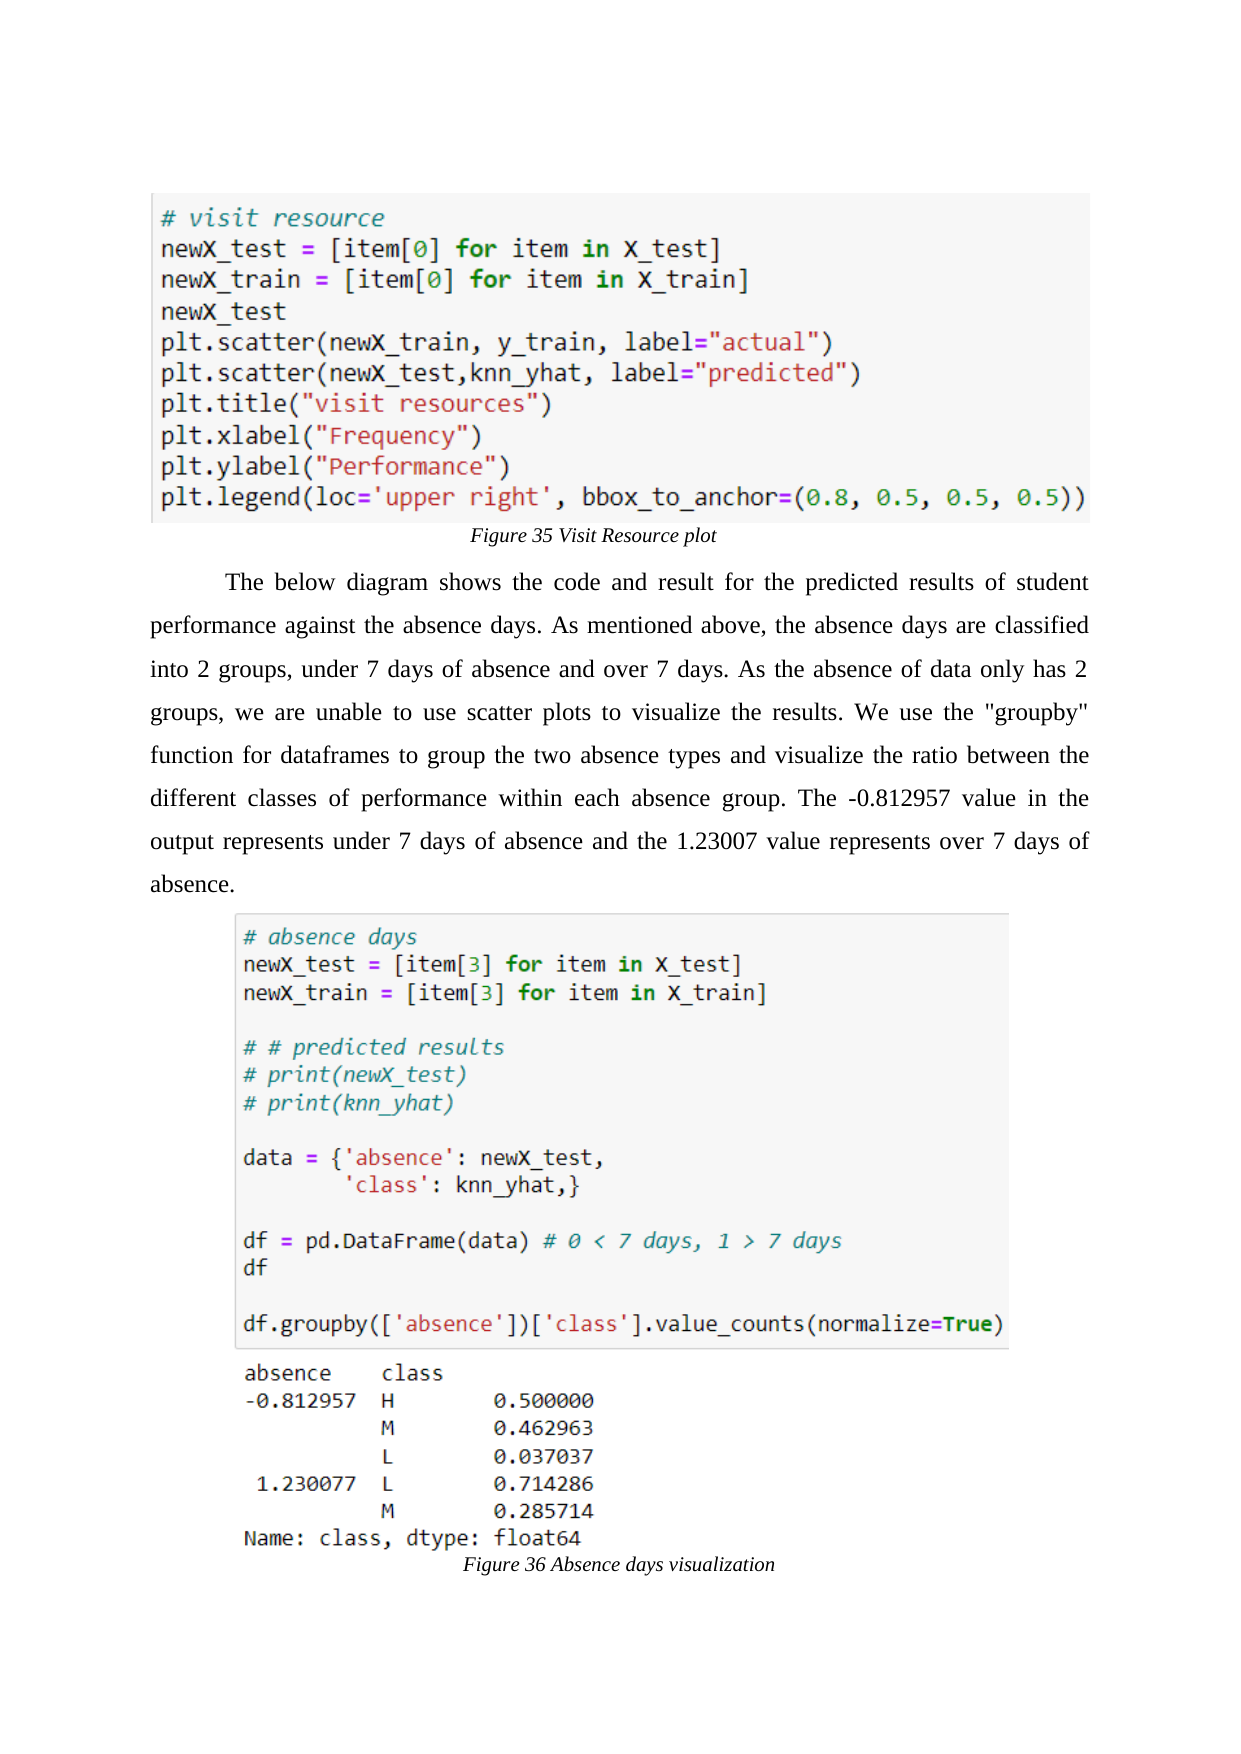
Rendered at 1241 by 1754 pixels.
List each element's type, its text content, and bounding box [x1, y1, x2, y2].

text The below diagram shows the code and result for the predicted results of student performance against the absence days. As mentioned above, the absence days are classified into 2 groups, under 7 days of absence and over 7 days. As the absence of data only has 2 groups, we are unable to use scatter plots to visualize the results. We use the "groupby" function for dataframes to group the two absence types and visualize the ratio between the different classes of performance within each absence group. The -0.812957 value in the output represents under 7 days of absence and the 1.23007 value represents over 7 days of absence. [150, 567, 1090, 898]
picture [231, 912, 1009, 1552]
picture [150, 193, 1091, 523]
text Figure 35 Visit Resource plot [150, 523, 1090, 547]
text Figure 36 Absence days visualization [150, 1551, 1090, 1576]
